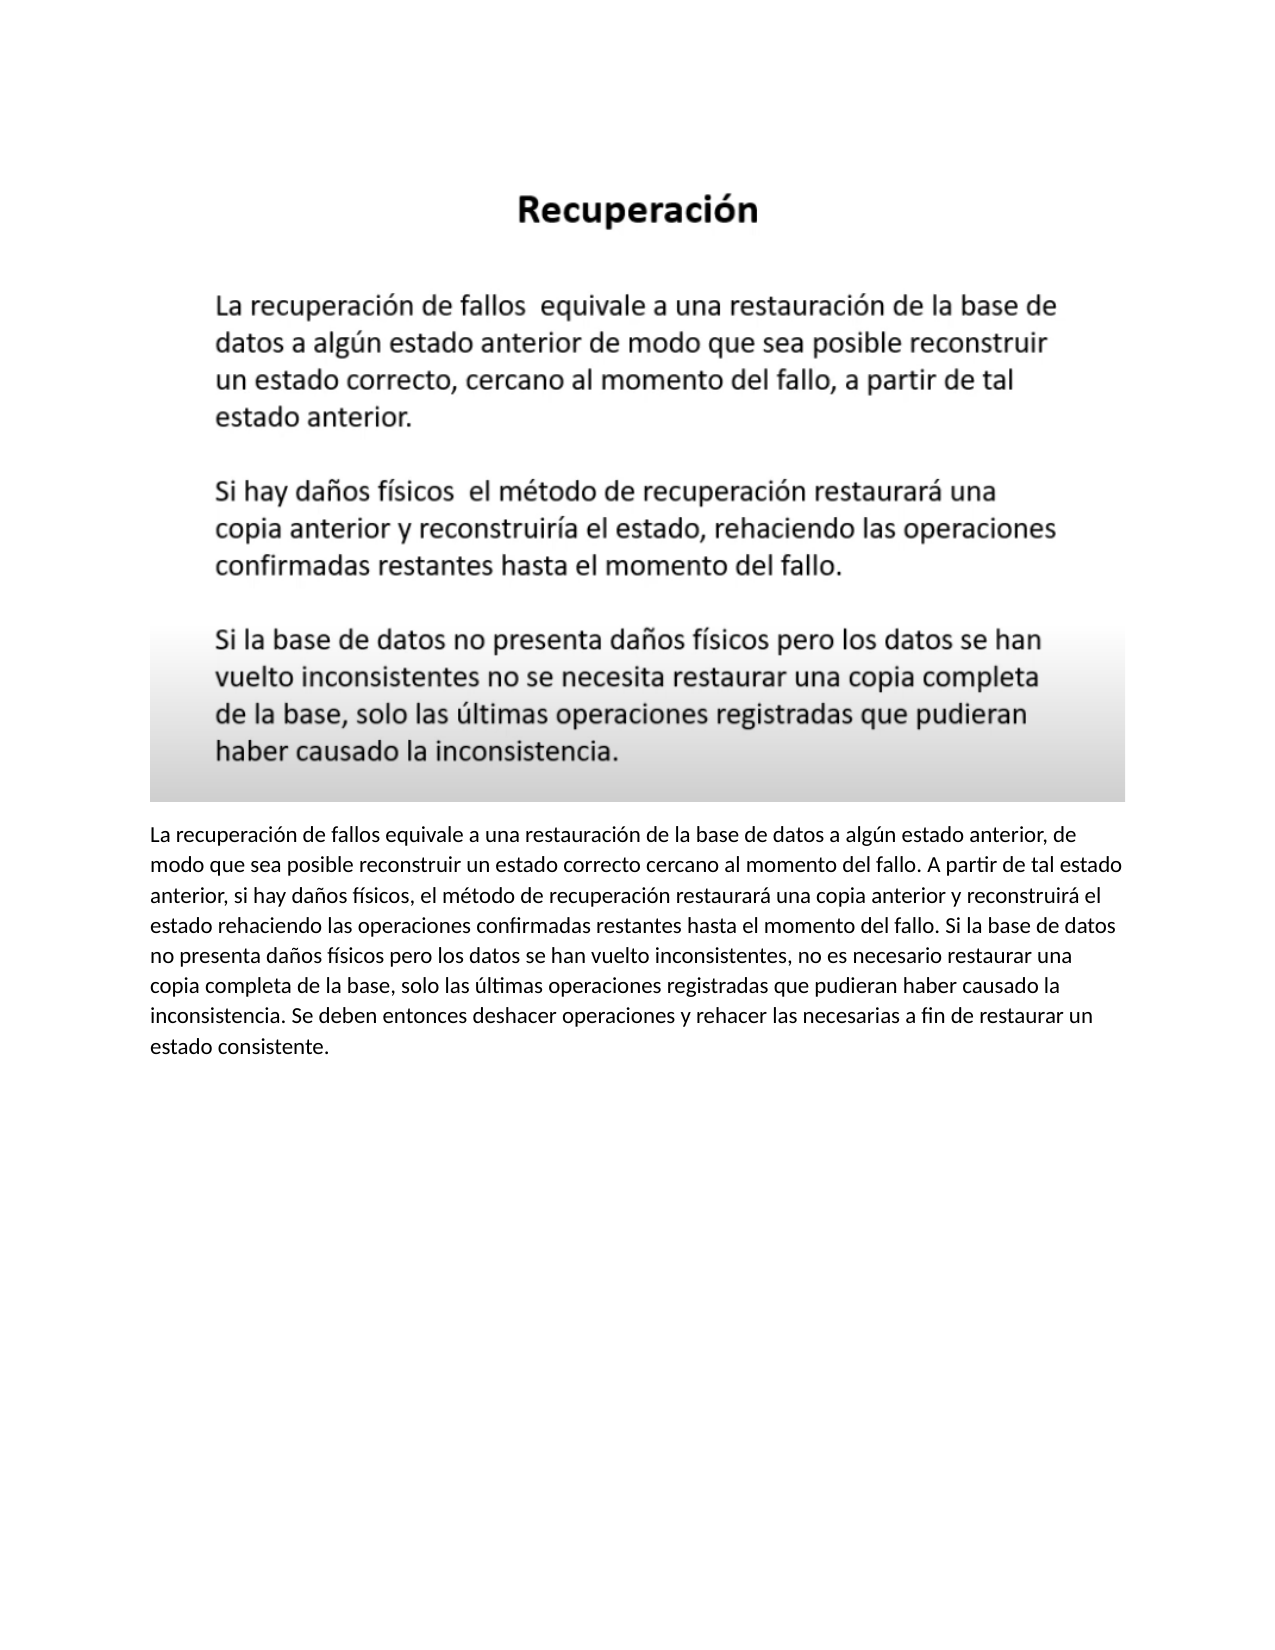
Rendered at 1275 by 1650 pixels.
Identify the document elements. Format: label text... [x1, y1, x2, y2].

picture [150, 150, 1125, 802]
text La recuperación de fallos equivale a una restauración de la base de datos a algún estado anterior, de modo que sea posible reconstruir un estado correcto cercano al momento del fallo. A partir de tal estado anterior, si hay daños físicos, el método de recuperación restaurará una copia anterior y reconstruirá el estado rehaciendo las operaciones confirmadas restantes hasta el momento del fallo. Si la base de datos no presenta daños físicos pero los datos se han vuelto inconsistentes, no es necesario restaurar una copia completa de la base, solo las últimas operaciones registradas que pudieran haber causado la inconsistencia. Se deben entonces deshacer operaciones y rehacer las necesarias a fin de restaurar un estado consistente. [150, 820, 1125, 1060]
